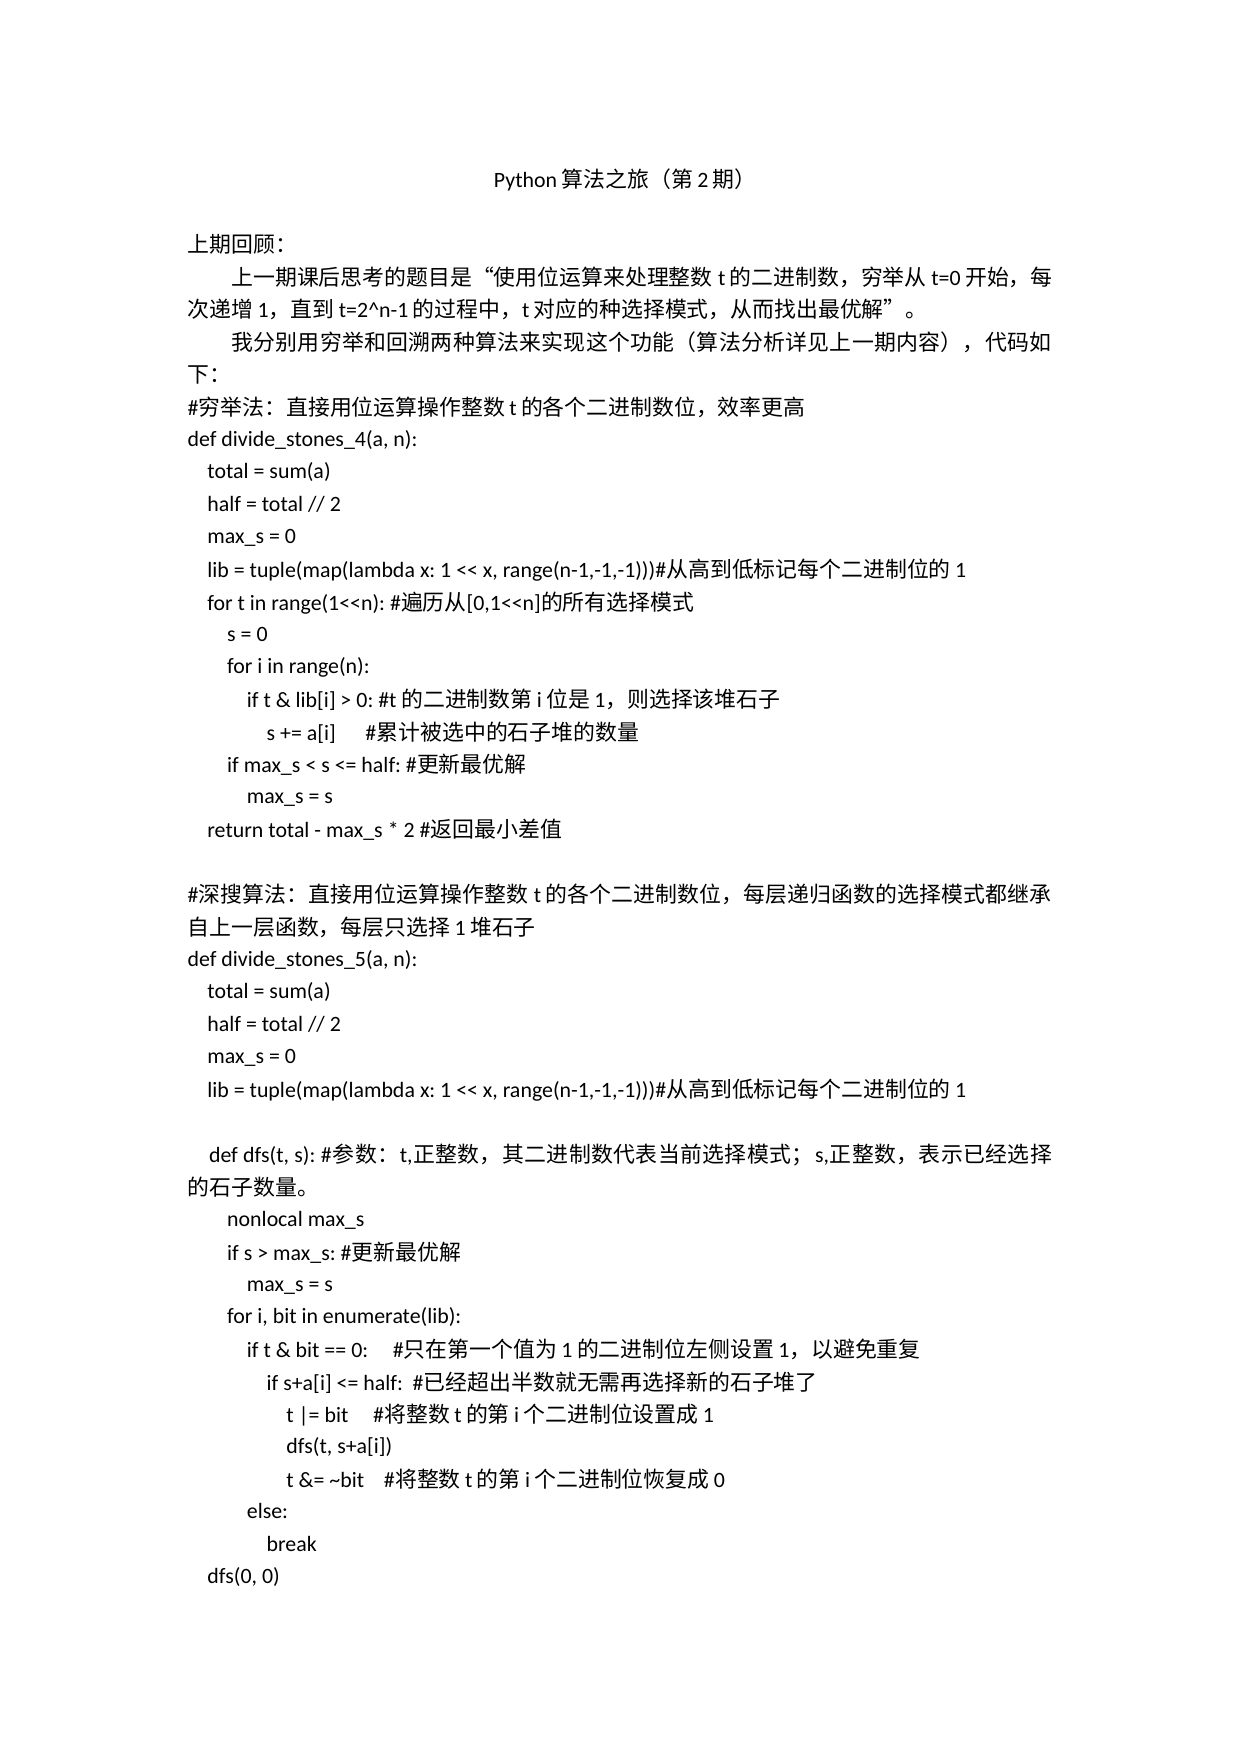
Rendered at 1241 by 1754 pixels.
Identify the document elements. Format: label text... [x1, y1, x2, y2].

text half = total // 2 [187, 1007, 1053, 1039]
text max_s = s [187, 1267, 1053, 1299]
text def divide_stones_4(a, n): [187, 422, 1053, 454]
text if max_s < s <= half: #更新最优解 [187, 747, 1053, 779]
text 上期回顾： [187, 227, 1053, 259]
text nonlocal max_s [187, 1202, 1053, 1234]
text for t in range(1<<n): #遍历从[0,1<<n]的所有选择模式 [187, 584, 1053, 617]
text lib = tuple(map(lambda x: 1 << x, range(n-1,-1,-1)))#从高到低标记每个二进制位的1 [187, 1072, 1053, 1104]
text t |= bit #将整数t的第i个二进制位设置成1 [187, 1397, 1053, 1429]
text if t & bit == 0: #只在第一个值为1的二进制位左侧设置1，以避免重复 [187, 1332, 1053, 1364]
text t &= ~bit #将整数t的第i个二进制位恢复成0 [187, 1462, 1053, 1494]
text s += a[i] #累计被选中的石子堆的数量 [187, 714, 1053, 747]
text 上一期课后思考的题目是“使用位运算来处理整数t的二进制数，穷举从t=0开始，每次递增1，直到t=2^n-1的过程中，t对应的种选择模式，从而找出最优解”。 [187, 259, 1053, 324]
text if s > max_s: #更新最优解 [187, 1234, 1053, 1267]
text 我分别用穷举和回溯两种算法来实现这个功能（算法分析详见上一期内容），代码如下： [187, 324, 1053, 389]
text lib = tuple(map(lambda x: 1 << x, range(n-1,-1,-1)))#从高到低标记每个二进制位的1 [187, 552, 1053, 584]
text #穷举法：直接用位运算操作整数t的各个二进制数位，效率更高 [187, 389, 1053, 422]
text total = sum(a) [187, 974, 1053, 1007]
text if t & lib[i] > 0: #t的二进制数第i位是1，则选择该堆石子 [187, 682, 1053, 714]
text for i in range(n): [187, 649, 1053, 682]
text half = total // 2 [187, 487, 1053, 519]
text for i, bit in enumerate(lib): [187, 1299, 1053, 1332]
text break [187, 1527, 1053, 1559]
text max_s = 0 [187, 519, 1053, 552]
text dfs(0, 0) [187, 1559, 1053, 1592]
text Python算法之旅（第2期） [450, 162, 1053, 194]
text if s+a[i] <= half: #已经超出半数就无需再选择新的石子堆了 [187, 1364, 1053, 1397]
text def dfs(t, s): #参数：t,正整数，其二进制数代表当前选择模式；s,正整数，表示已经选择的石子数量。 [187, 1137, 1053, 1202]
text #深搜算法：直接用位运算操作整数t的各个二进制数位，每层递归函数的选择模式都继承自上一层函数，每层只选择1堆石子 [187, 877, 1053, 942]
text total = sum(a) [187, 454, 1053, 487]
text def divide_stones_5(a, n): [187, 942, 1053, 974]
text max_s = 0 [187, 1039, 1053, 1072]
text max_s = s [187, 779, 1053, 812]
text s = 0 [187, 617, 1053, 649]
text else: [187, 1494, 1053, 1527]
text return total - max_s * 2 #返回最小差值 [187, 812, 1053, 844]
text dfs(t, s+a[i]) [187, 1429, 1053, 1462]
